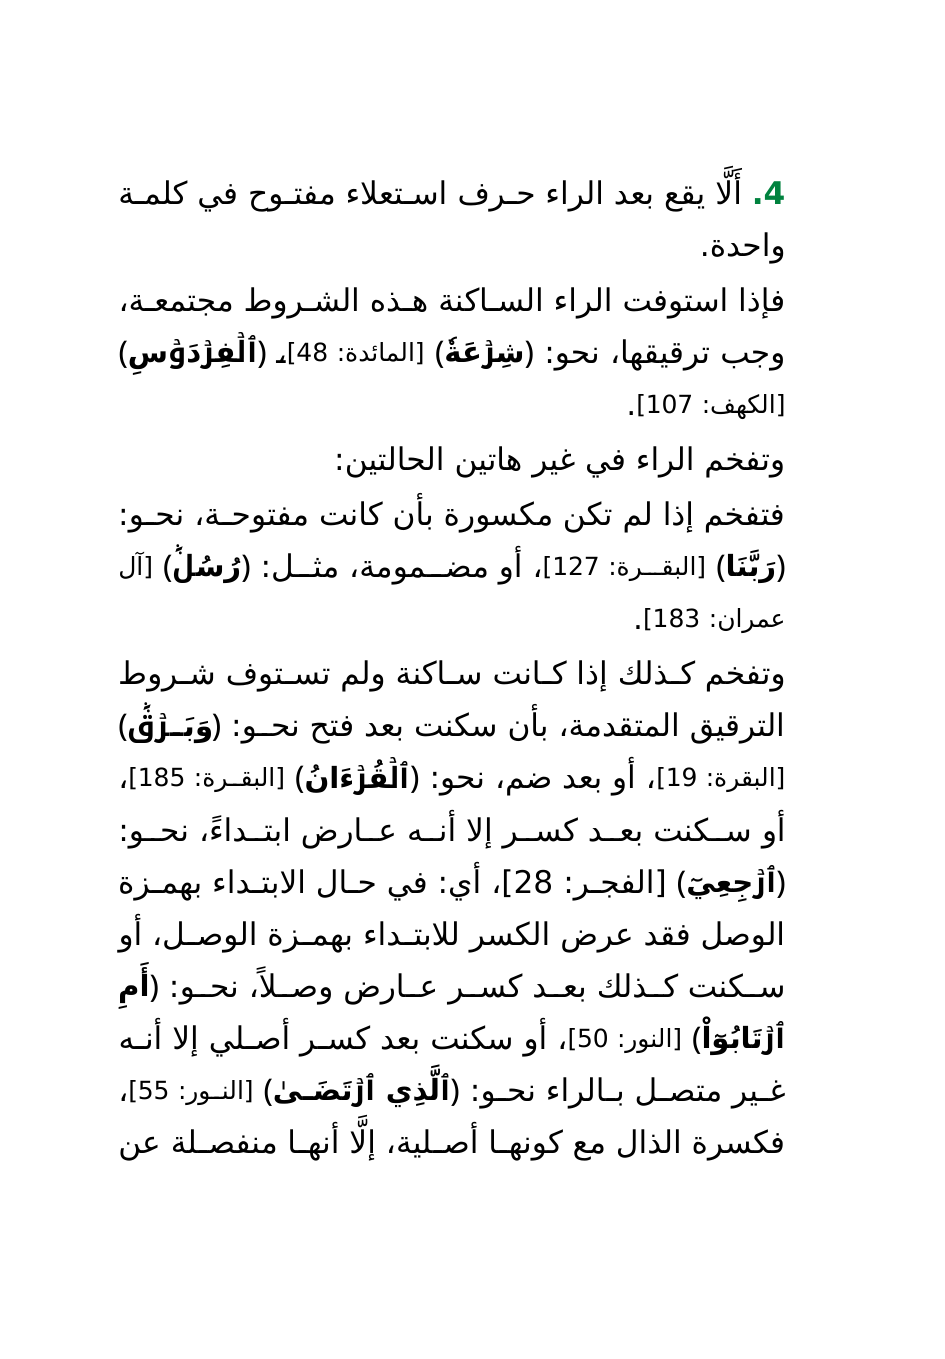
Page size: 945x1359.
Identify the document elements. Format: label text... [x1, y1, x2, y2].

text وتفخم الراء في غير هاتين الحالتين: [118, 426, 827, 478]
text فإذا استوفت الراء الساكنة هذه الشروط مجتمعة، وجب ترقيقها، نحو: ﴿شِرۡعَةٗ﴾ [المائدة: 48]، ﴿ٱلۡفِرۡدَوۡسِ﴾ [الكهف: 107]. [118, 267, 827, 423]
text فتفخم إذا لم تكن مكسورة بأن كانت مفتوحة، نحو: ﴿رَبَّنَا﴾ [البقرة: 127]، أو مضمومة، مثل: ﴿رُسُلٞ﴾ [آل عمران: 183]. [118, 481, 827, 637]
text 4. أَلَّا يقع بعد الراء حرف استعلاء مفتوح في كلمة واحدة. [118, 159, 827, 264]
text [118, 640, 827, 1161]
